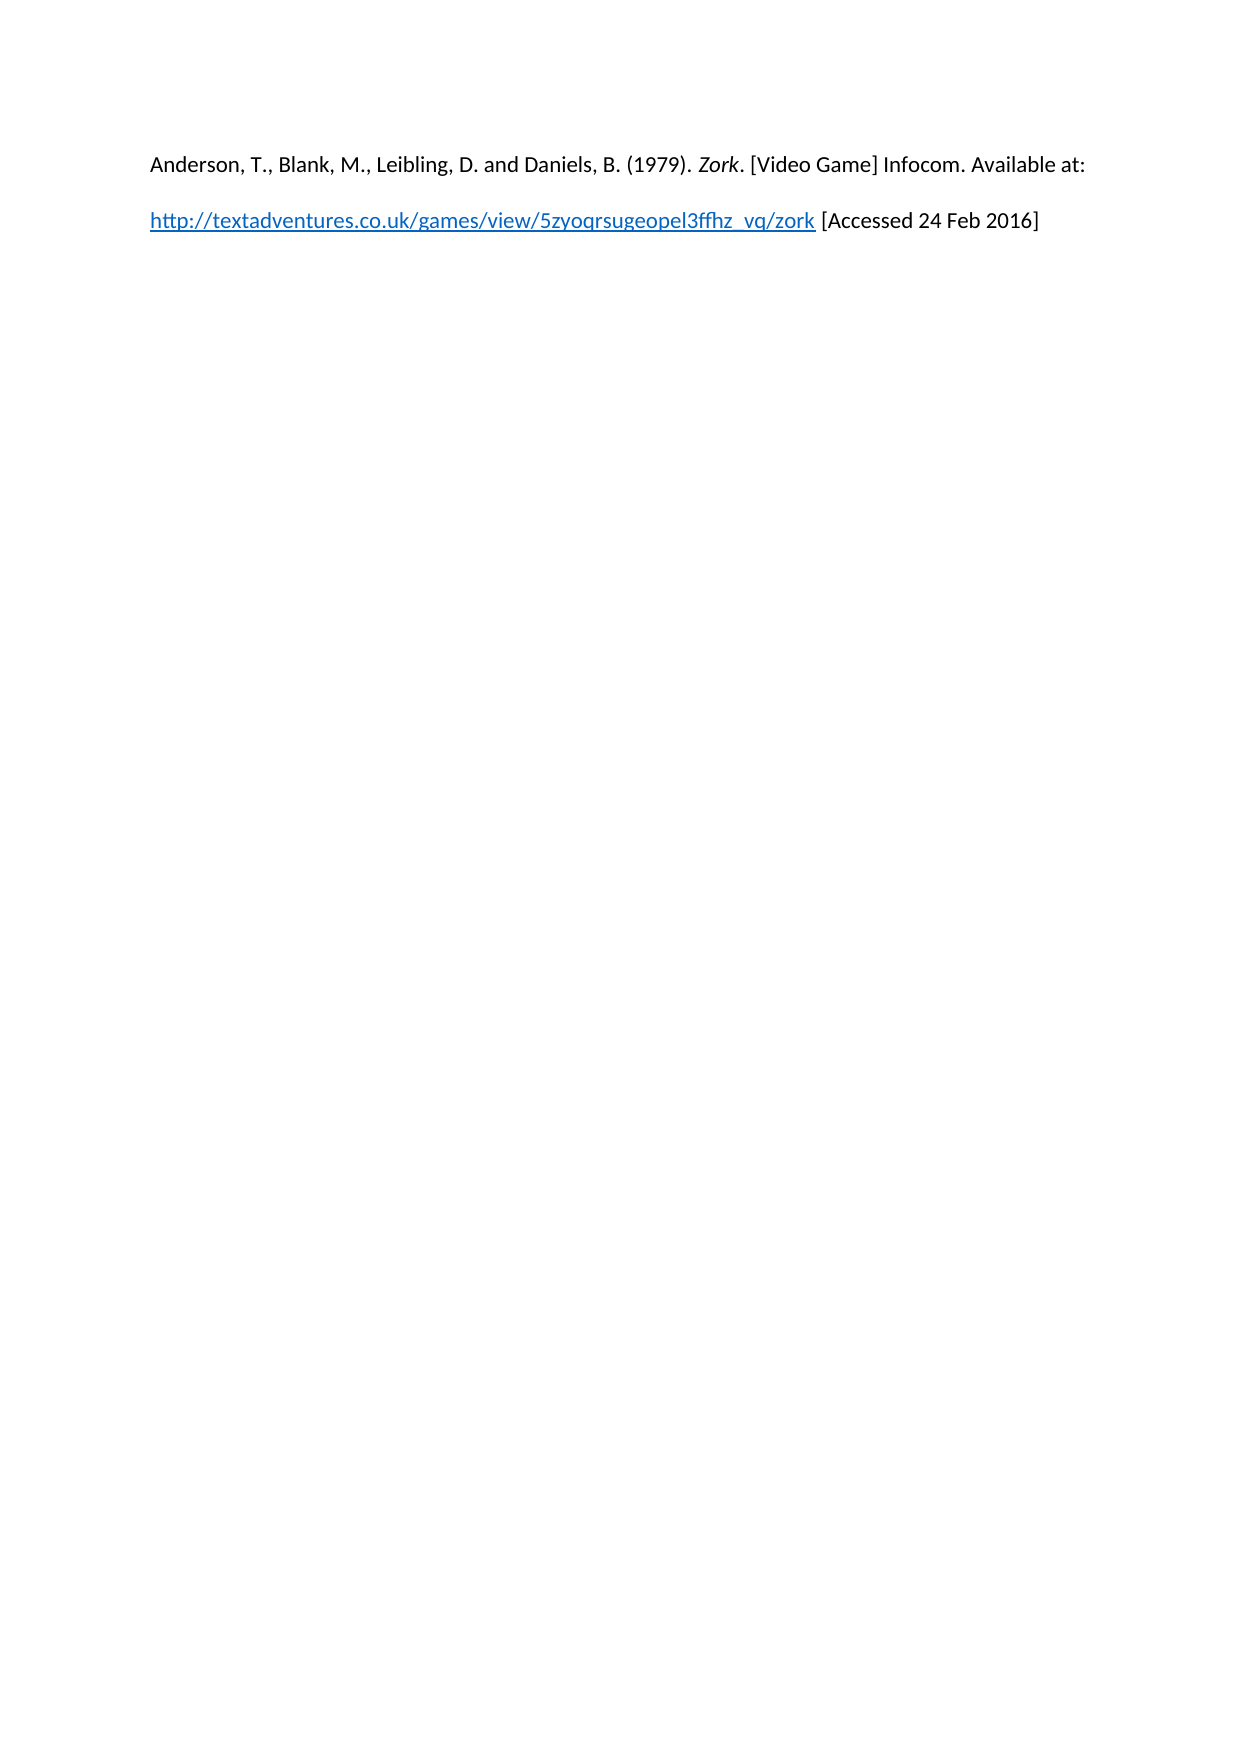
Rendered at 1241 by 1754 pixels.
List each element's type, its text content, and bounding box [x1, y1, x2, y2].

text Anderson, T., Blank, M., Leibling, D. and Daniels, B. (1979). Zork. [Video Game] Infocom. Available at: http://textadventures.co.uk/games/view/5zyoqrsugeopel3ffhz_vq/zork [Accessed 24 Feb 2016] [150, 150, 1090, 234]
